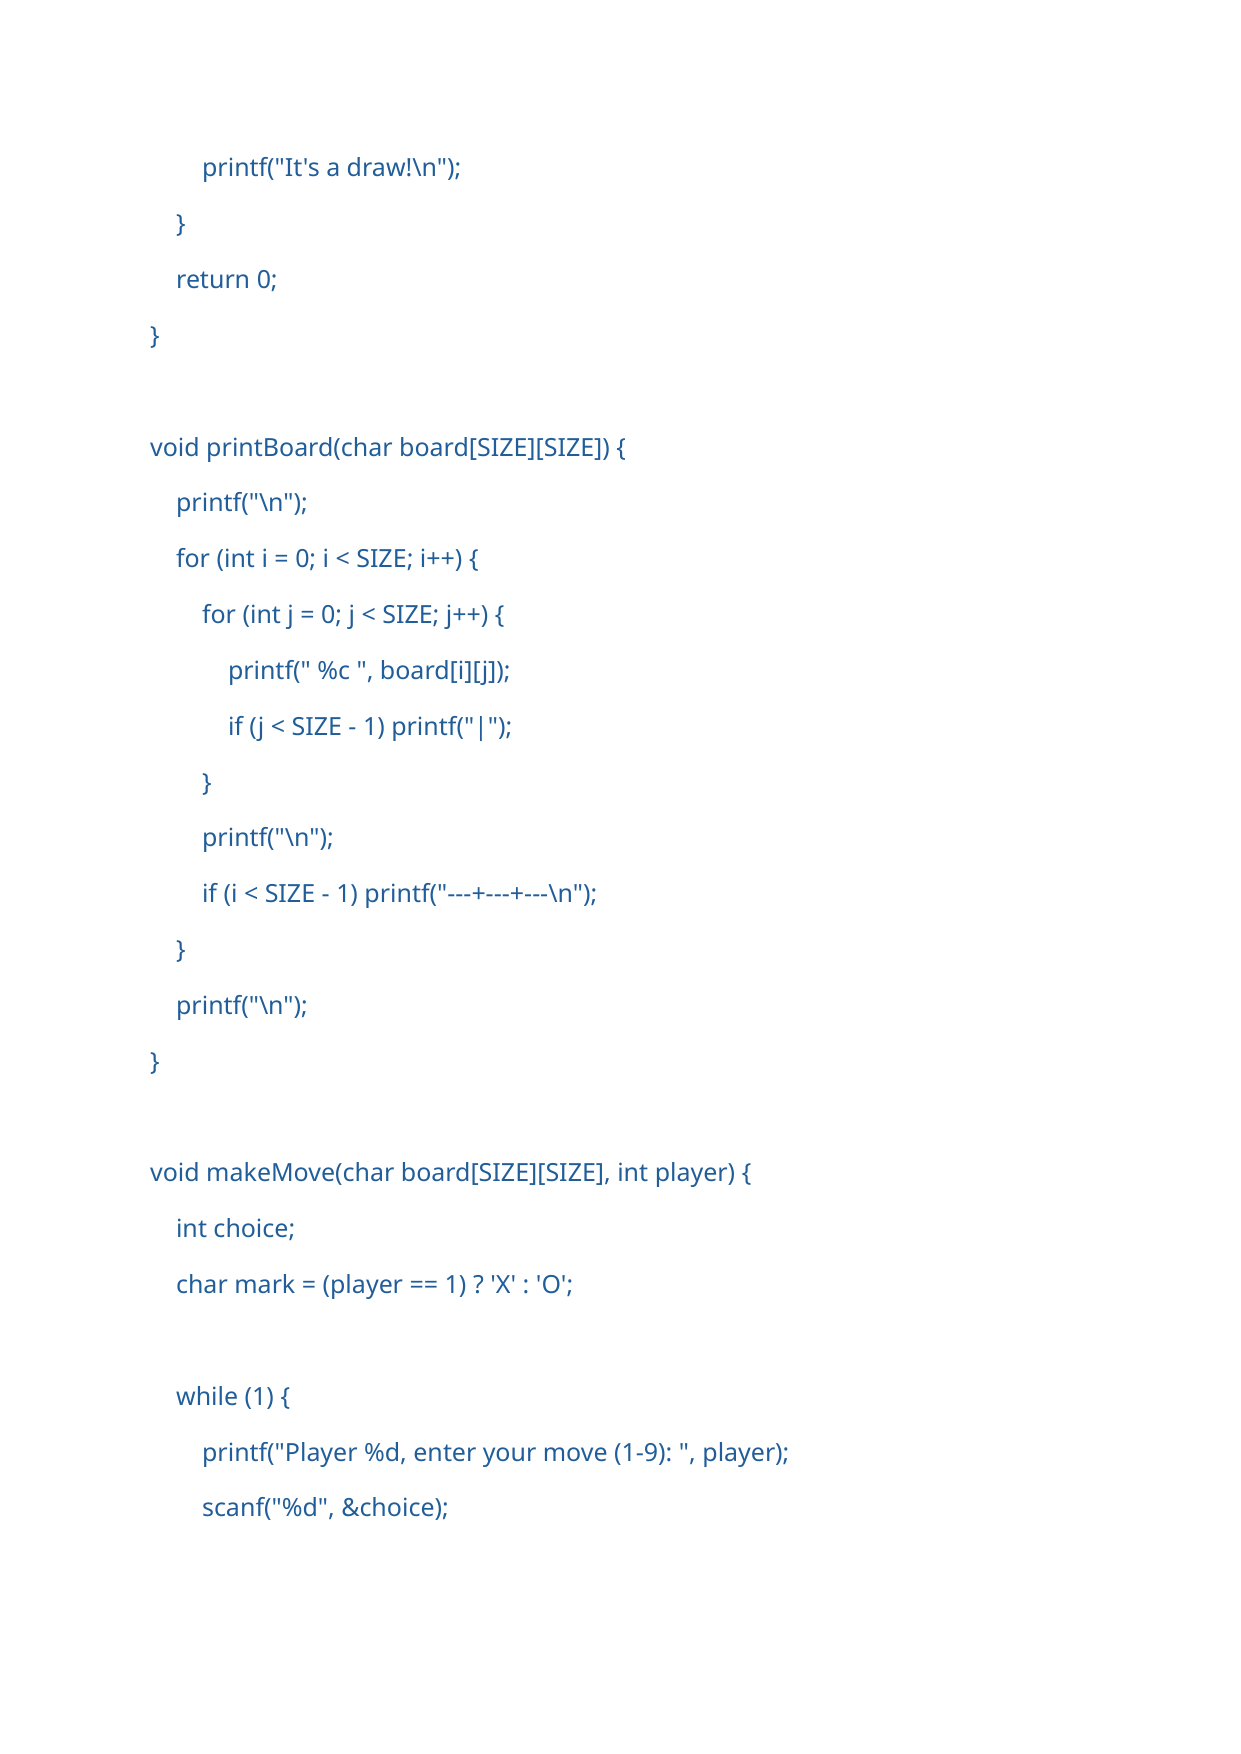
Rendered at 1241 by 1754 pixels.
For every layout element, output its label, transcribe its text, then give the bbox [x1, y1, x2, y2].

text printf("\n"); [150, 820, 1090, 854]
text char mark = (player == 1) ? 'X' : 'O'; [150, 1267, 1090, 1301]
text printf("Player %d, enter your move (1-9): ", player); [150, 1434, 1090, 1468]
text } [150, 932, 1090, 966]
text printf(" %c ", board[i][j]); [150, 652, 1090, 687]
text printf("It's a draw!\n"); [150, 150, 1090, 184]
text for (int i = 0; i < SIZE; i++) { [150, 541, 1090, 575]
text if (i < SIZE - 1) printf("---+---+---\n"); [150, 876, 1090, 910]
text return 0; [150, 262, 1090, 296]
text printf("\n"); [150, 987, 1090, 1022]
text printf("\n"); [150, 485, 1090, 519]
text } [150, 206, 1090, 240]
text while (1) { [150, 1378, 1090, 1412]
text void makeMove(char board[SIZE][SIZE], int player) { [150, 1155, 1090, 1189]
text } [150, 764, 1090, 798]
text if (j < SIZE - 1) printf("|"); [150, 708, 1090, 742]
text } [150, 317, 1090, 352]
text for (int j = 0; j < SIZE; j++) { [150, 597, 1090, 631]
text void printBoard(char board[SIZE][SIZE]) { [150, 429, 1090, 463]
text int choice; [150, 1211, 1090, 1245]
text } [150, 1043, 1090, 1077]
text scanf("%d", &choice); [150, 1490, 1090, 1524]
